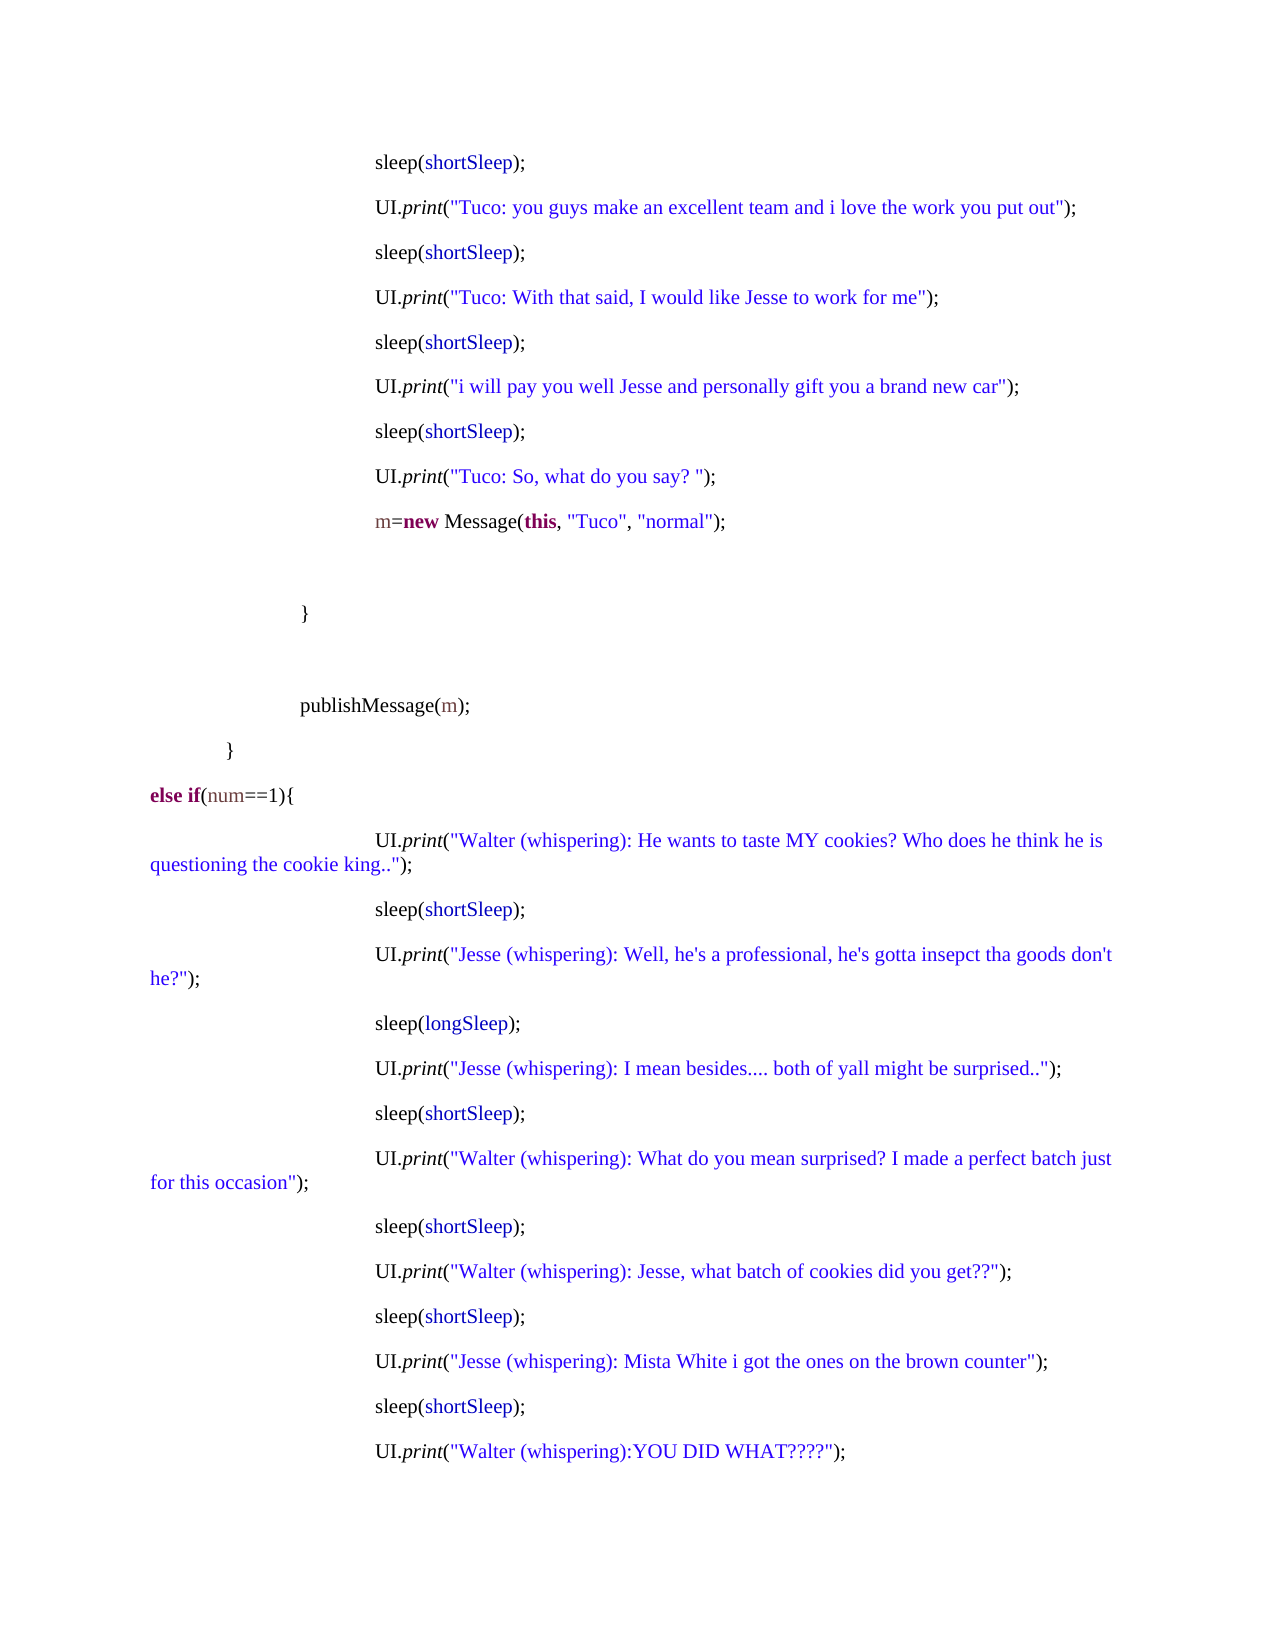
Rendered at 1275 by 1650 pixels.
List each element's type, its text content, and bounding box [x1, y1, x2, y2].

text UI.print("Walter (whispering): Jesse, what batch of cookies did you get??"); [150, 1259, 1125, 1283]
text sleep(shortSleep); [150, 1394, 1125, 1418]
text UI.print("Jesse (whispering): I mean besides.... both of yall might be surprised.."); [150, 1056, 1125, 1080]
text UI.print("Tuco: you guys make an excellent team and i love the work you put out"); [150, 195, 1125, 219]
text else if(num==1){ [150, 783, 1125, 807]
text sleep(shortSleep); [150, 1101, 1125, 1125]
text UI.print("Jesse (whispering): Well, he's a professional, he's gotta insepct tha goods don't he?"); [150, 942, 1125, 990]
text UI.print("Jesse (whispering): Mista White i got the ones on the brown counter"); [150, 1349, 1125, 1373]
text sleep(shortSleep); [150, 897, 1125, 921]
text sleep(longSleep); [150, 1011, 1125, 1035]
text UI.print("Walter (whispering): He wants to taste MY cookies? Who does he think he is questioning the cookie king.."); [150, 828, 1125, 876]
text m=new Message(this, "Tuco", "normal"); [150, 509, 1125, 533]
text UI.print("Walter (whispering): What do you mean surprised? I made a perfect batch just for this occasion"); [150, 1146, 1125, 1194]
text sleep(shortSleep); [150, 329, 1125, 354]
text sleep(shortSleep); [150, 150, 1125, 174]
text UI.print("Tuco: With that said, I would like Jesse to work for me"); [150, 285, 1125, 309]
text UI.print("Tuco: So, what do you say? "); [150, 464, 1125, 488]
text publishMessage(m); [150, 693, 1125, 717]
text } [150, 738, 1125, 762]
text UI.print("Walter (whispering):YOU DID WHAT????"); [150, 1439, 1125, 1463]
text } [150, 601, 1125, 625]
text sleep(shortSleep); [150, 419, 1125, 443]
text sleep(shortSleep); [150, 240, 1125, 264]
text sleep(shortSleep); [150, 1214, 1125, 1238]
text sleep(shortSleep); [150, 1304, 1125, 1328]
text UI.print("i will pay you well Jesse and personally gift you a brand new car"); [150, 374, 1125, 398]
